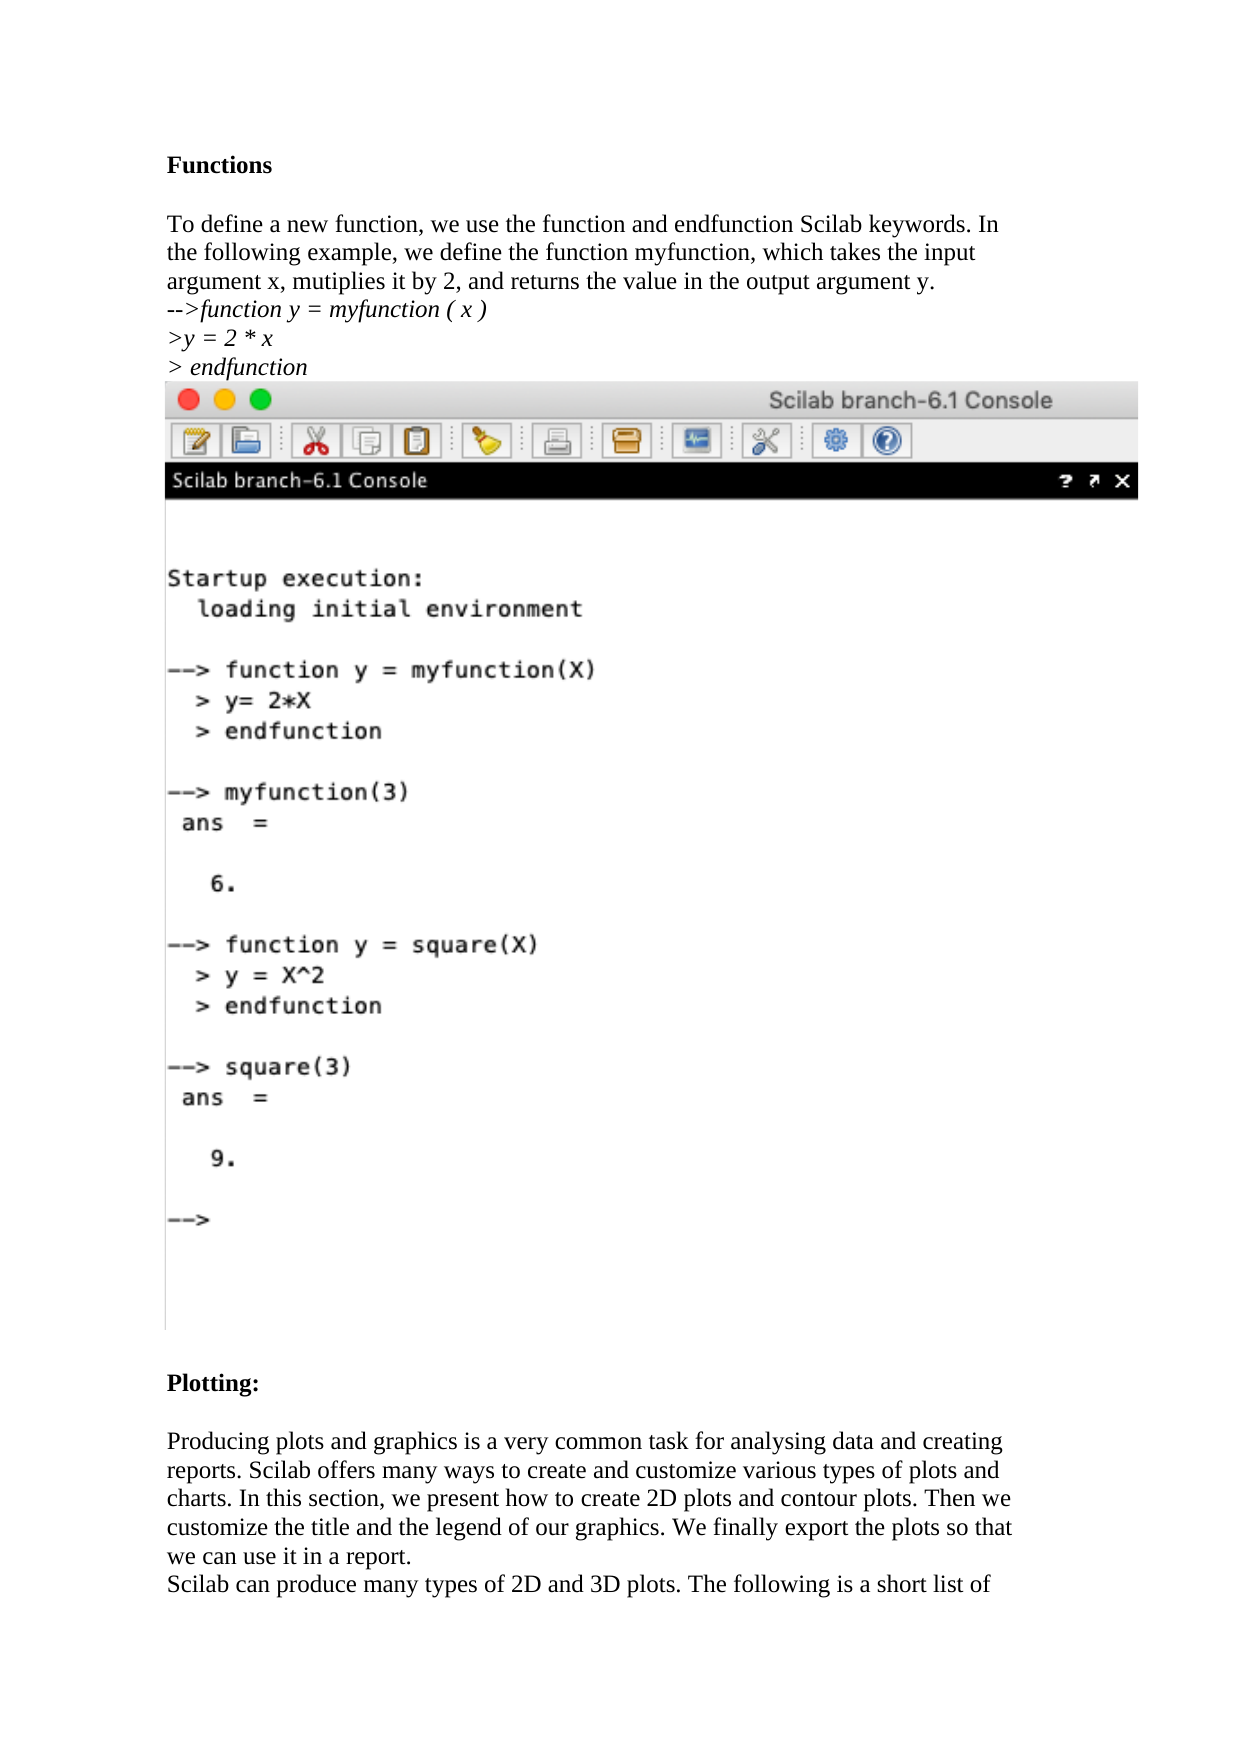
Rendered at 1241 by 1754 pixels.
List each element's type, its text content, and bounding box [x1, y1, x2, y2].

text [167, 1570, 1055, 1598]
text >y = 2 * x [167, 324, 1090, 352]
text -->function y = myfunction ( x ) [167, 295, 1090, 323]
text Producing plots and graphics is a very common task for analysing data and creating reports. Scilab offers many ways to create and customize various types of plots and charts. In this section, we present how to create 2D plots and contour plots. Then we customize the title and the legend of our graphics. We finally export the plots so that we can use it in a report. [167, 1426, 1046, 1570]
subtitle Functions [167, 150, 1090, 179]
text To define a new function, we use the function and endfunction Scilab keywords. In the following example, we define the function myfunction, which takes the input argument x, mutiplies it by 2, and returns the value in the output argument y. [167, 209, 1007, 295]
list endfunction [167, 352, 1090, 381]
subtitle Plotting: [167, 1368, 1090, 1397]
picture [164, 381, 1139, 1330]
